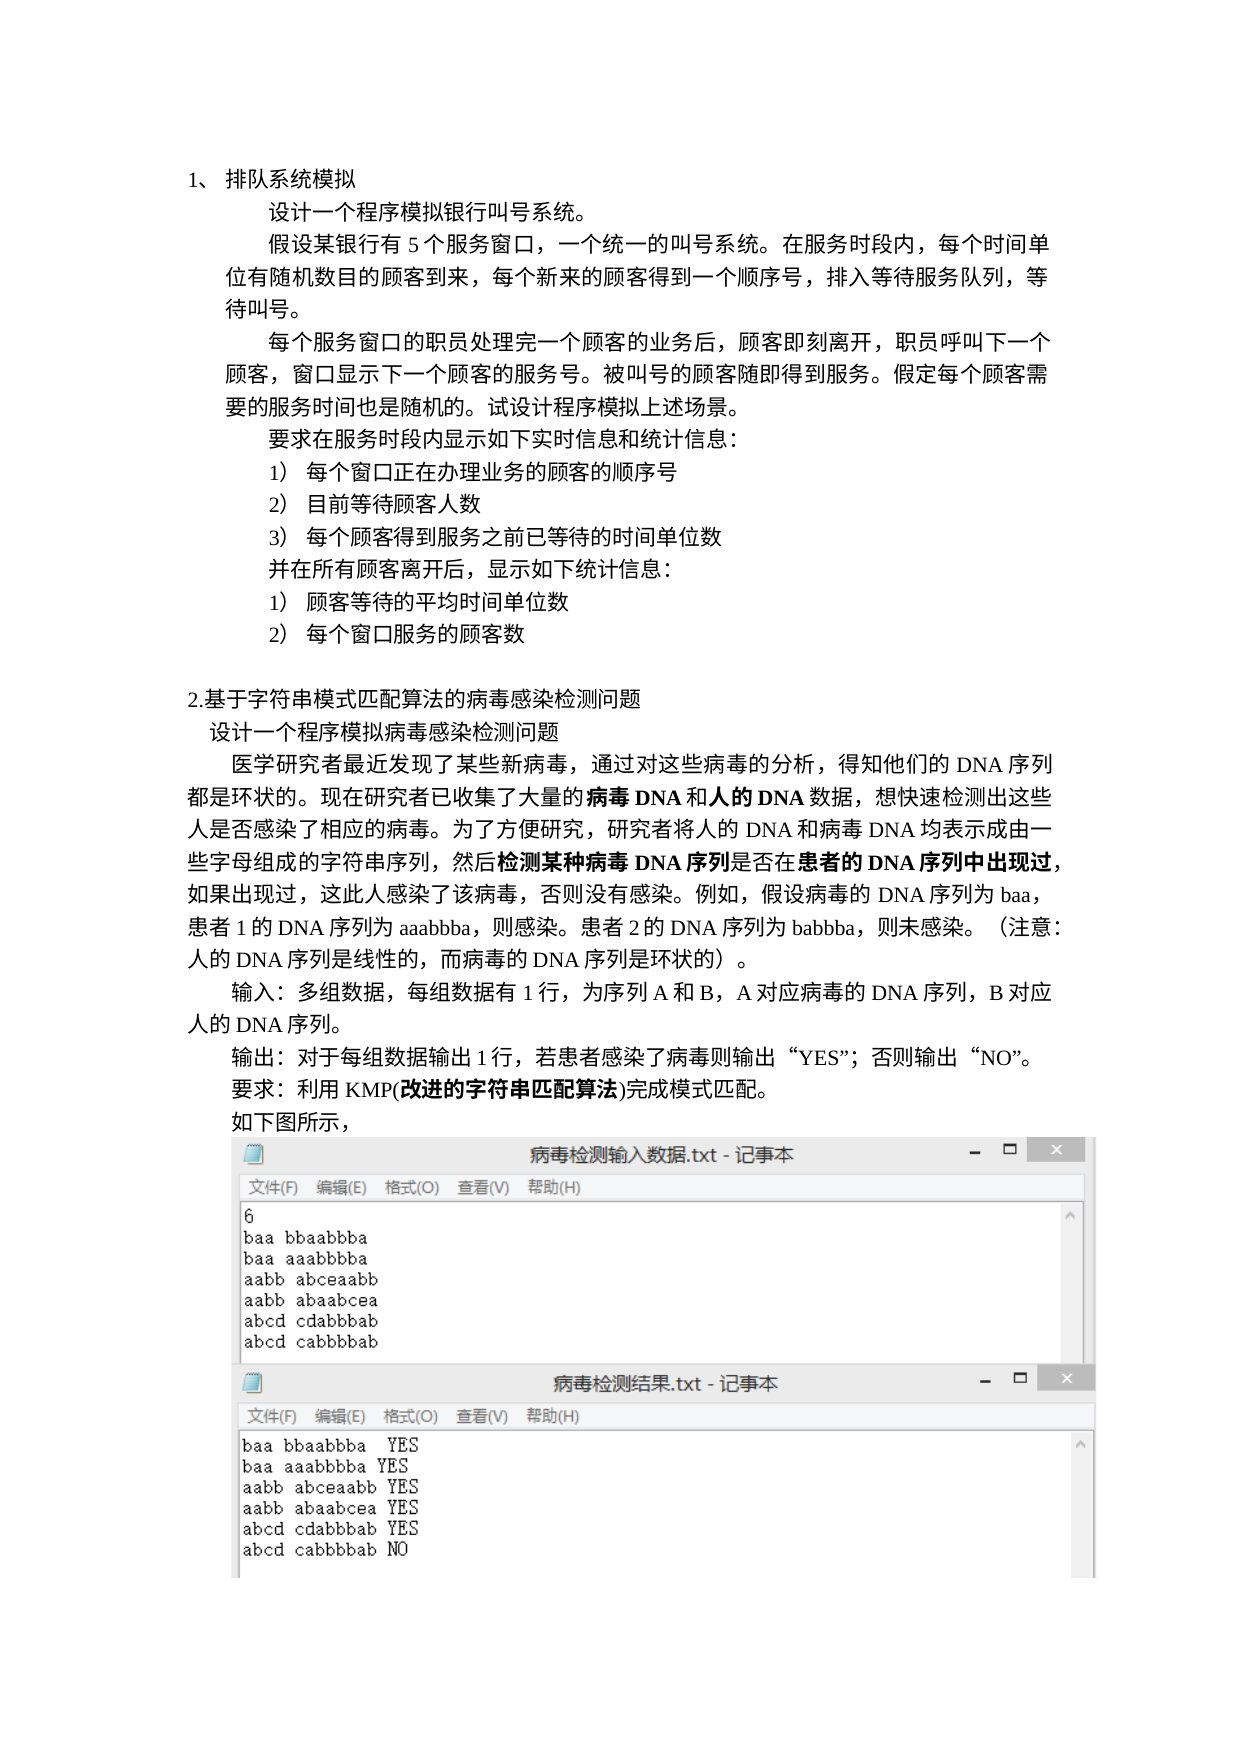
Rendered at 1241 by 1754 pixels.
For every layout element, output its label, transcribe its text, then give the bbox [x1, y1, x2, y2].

text 如下图所示， [187, 1104, 1053, 1137]
text 2.基于字符串模式匹配算法的病毒感染检测问题 [187, 682, 1053, 714]
text 医学研究者最近发现了某些新病毒，通过对这些病毒的分析，得知他们的DNA序列都是环状的。现在研究者已收集了大量的病毒DNA和人的DNA数据，想快速检测出这些人是否感染了相应的病毒。为了方便研究，研究者将人的DNA和病毒DNA均表示成由一些字母组成的字符串序列，然后检测某种病毒DNA序列是否在患者的DNA序列中出现过，如果出现过，这此人感染了该病毒，否则没有感染。例如，假设病毒的DNA序列为baa，患者1的DNA序列为aaabbba，则感染。患者2的DNA序列为babbba，则未感染。（注意：人的DNA序列是线性的，而病毒的DNA序列是环状的）。 [187, 747, 1053, 974]
text 输出：对于每组数据输出1行，若患者感染了病毒则输出“YES”；否则输出“NO”。 [187, 1039, 1053, 1072]
list 每个顾客得到服务之前已等待的时间单位数 [269, 519, 1053, 552]
text 要求在服务时段内显示如下实时信息和统计信息： [225, 422, 1053, 454]
text 要求：利用KMP(改进的字符串匹配算法)完成模式匹配。 [187, 1072, 1053, 1104]
picture [231, 1137, 1097, 1578]
list 每个窗口正在办理业务的顾客的顺序号 [269, 454, 1053, 487]
list 顾客等待的平均时间单位数 [269, 584, 1053, 617]
text 输入：多组数据，每组数据有1行，为序列A和B，A对应病毒的DNA序列，B对应人的DNA序列。 [187, 974, 1053, 1039]
list 目前等待顾客人数 [269, 487, 1053, 519]
list 排队系统模拟 [187, 162, 1053, 194]
text 假设某银行有5个服务窗口，一个统一的叫号系统。在服务时段内，每个时间单位有随机数目的顾客到来，每个新来的顾客得到一个顺序号，排入等待服务队列，等待叫号。 [225, 227, 1053, 324]
list 每个窗口服务的顾客数 [269, 617, 1053, 649]
text 并在所有顾客离开后，显示如下统计信息： [269, 552, 1053, 584]
text 设计一个程序模拟病毒感染检测问题 [187, 714, 1053, 747]
text 设计一个程序模拟银行叫号系统。 [225, 194, 1053, 227]
text 每个服务窗口的职员处理完一个顾客的业务后，顾客即刻离开，职员呼叫下一个顾客，窗口显示下一个顾客的服务号。被叫号的顾客随即得到服务。假定每个顾客需要的服务时间也是随机的。试设计程序模拟上述场景。 [225, 324, 1053, 422]
